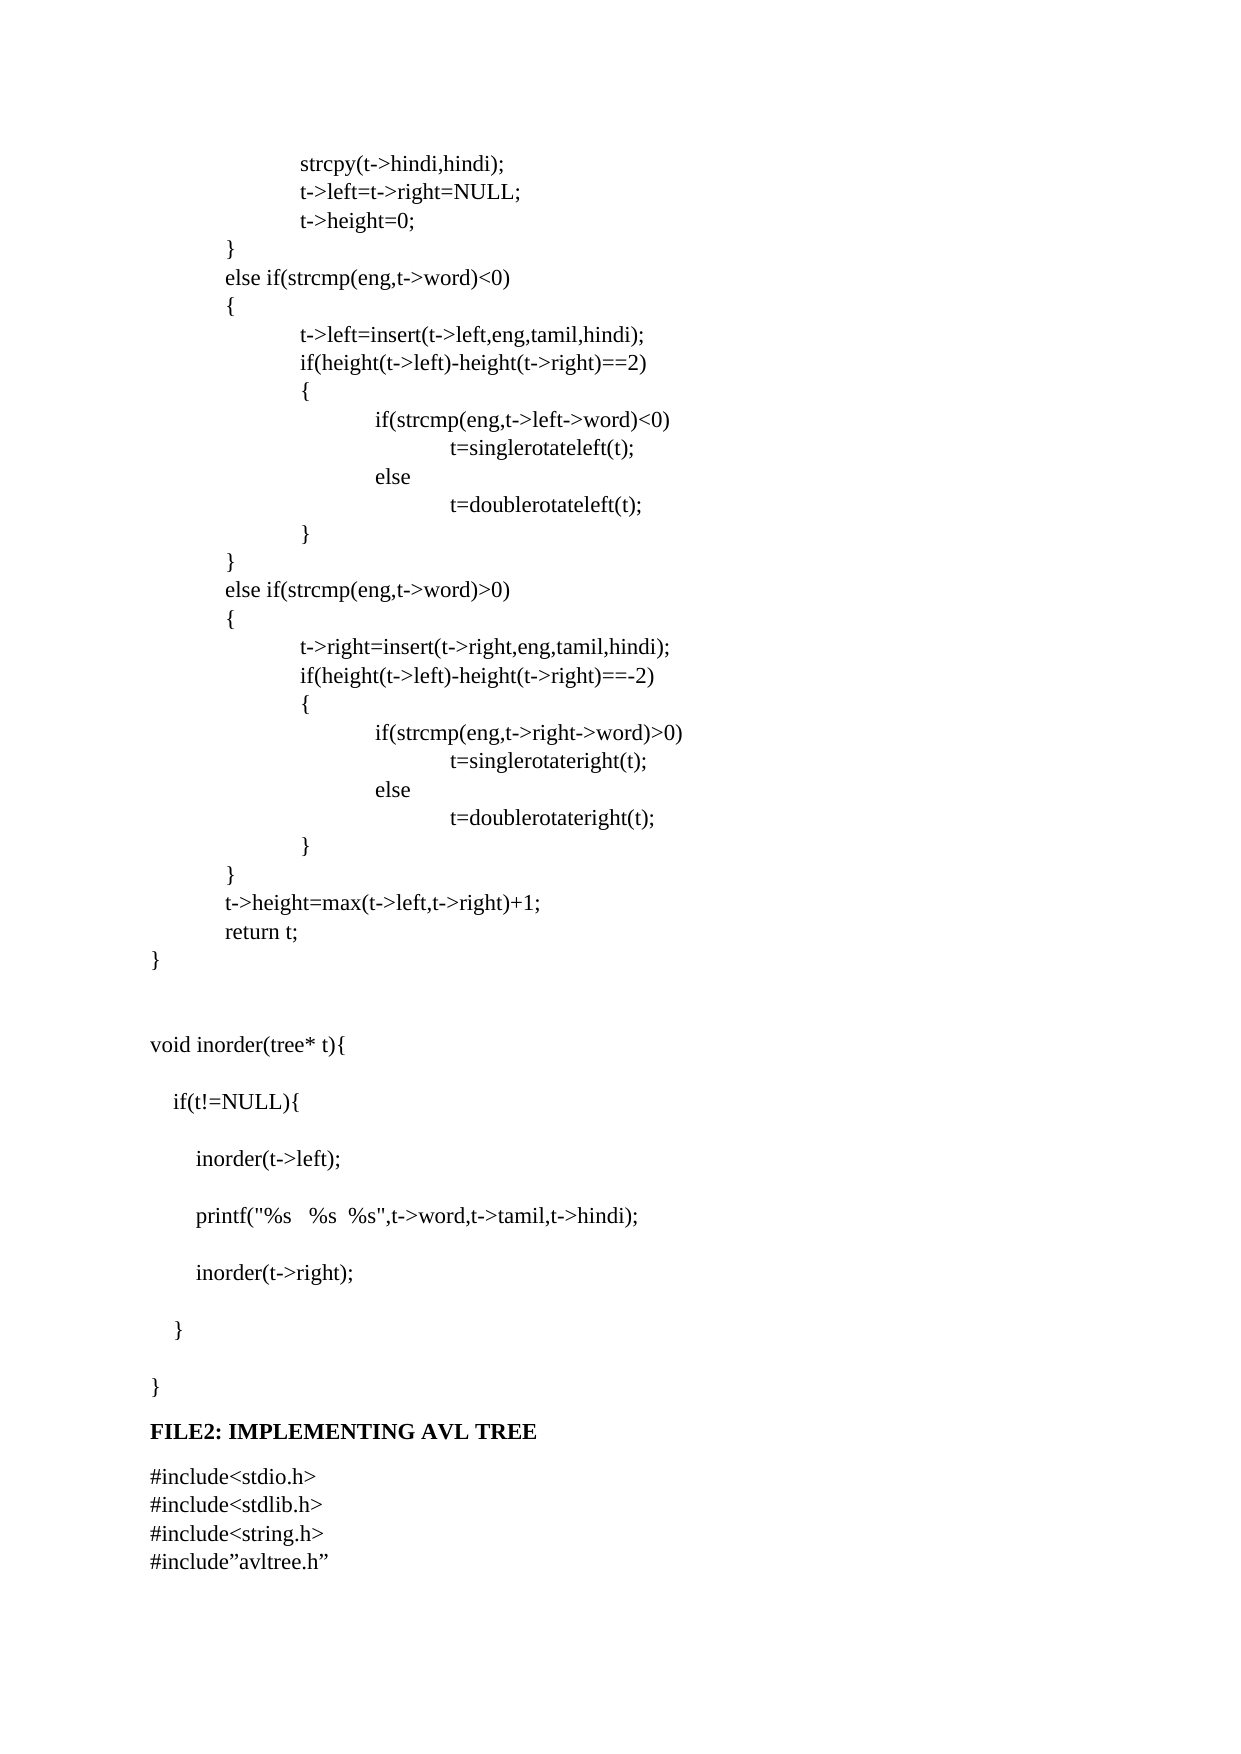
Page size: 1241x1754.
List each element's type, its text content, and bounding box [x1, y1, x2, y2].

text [150, 150, 1090, 1399]
text FILE2: IMPLEMENTING AVL TREE [150, 1418, 1090, 1444]
text #include<stdio.h> #include<stdlib.h> #include<string.h> #include”avltree.h” [150, 1463, 1090, 1575]
